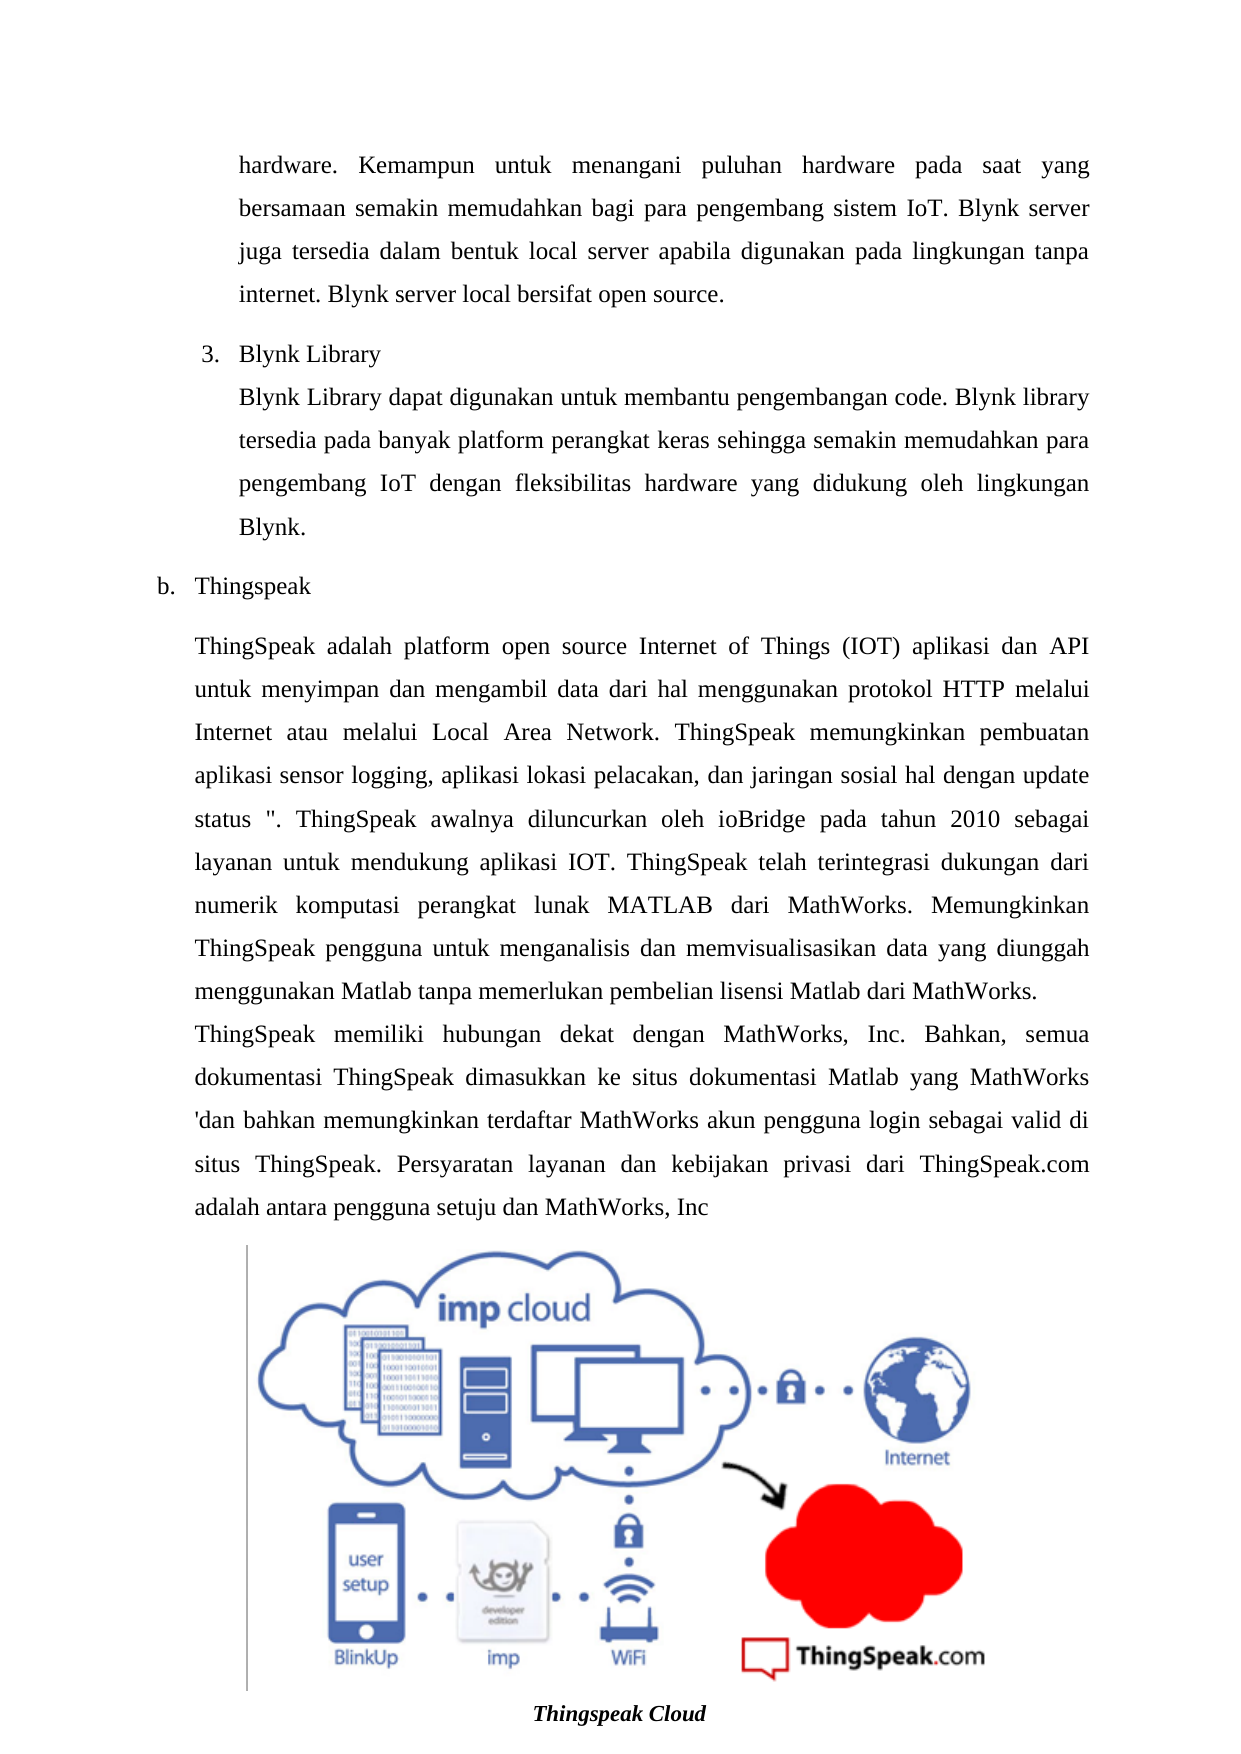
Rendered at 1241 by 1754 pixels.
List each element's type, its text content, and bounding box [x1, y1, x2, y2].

text Blynk Library dapat digunakan untuk membantu pengembangan code. Blynk library tersedia pada banyak platform perangkat keras sehingga semakin memudahkan para pengembang IoT dengan fleksibilitas hardware yang didukung oleh lingkungan Blynk. [239, 382, 1090, 540]
list Thingspeak [157, 571, 1090, 600]
list Blynk Library [201, 339, 1090, 368]
text ThingSpeak memiliki hubungan dekat dengan MathWorks, Inc. Bahkan, semua dokumentasi ThingSpeak dimasukkan ke situs dokumentasi Matlab yang MathWorks 'dan bahkan memungkinkan terdaftar MathWorks akun pengguna login sebagai valid di situs ThingSpeak. Persyaratan layanan dan kebijakan privasi dari ThingSpeak.com adalah antara pengguna setuju dan MathWorks, Inc [194, 1019, 1090, 1221]
text ThingSpeak adalah platform open source Internet of Things (IOT) aplikasi dan API untuk menyimpan dan mengambil data dari hal menggunakan protokol HTTP melalui Internet atau melalui Local Area Network. ThingSpeak memungkinkan pembuatan aplikasi sensor logging, aplikasi lokasi pelacakan, dan jaringan sosial hal dengan update status ". ThingSpeak awalnya diluncurkan oleh ioBridge pada tahun 2010 sebagai layanan untuk mendukung aplikasi IOT. ThingSpeak telah terintegrasi dukungan dari numerik komputasi perangkat lunak MATLAB dari MathWorks. Memungkinkan ThingSpeak pengguna untuk menganalisis dan memvisualisasikan data yang diunggah menggunakan Matlab tanpa memerlukan pembelian lisensi Matlab dari MathWorks. [194, 631, 1090, 1005]
